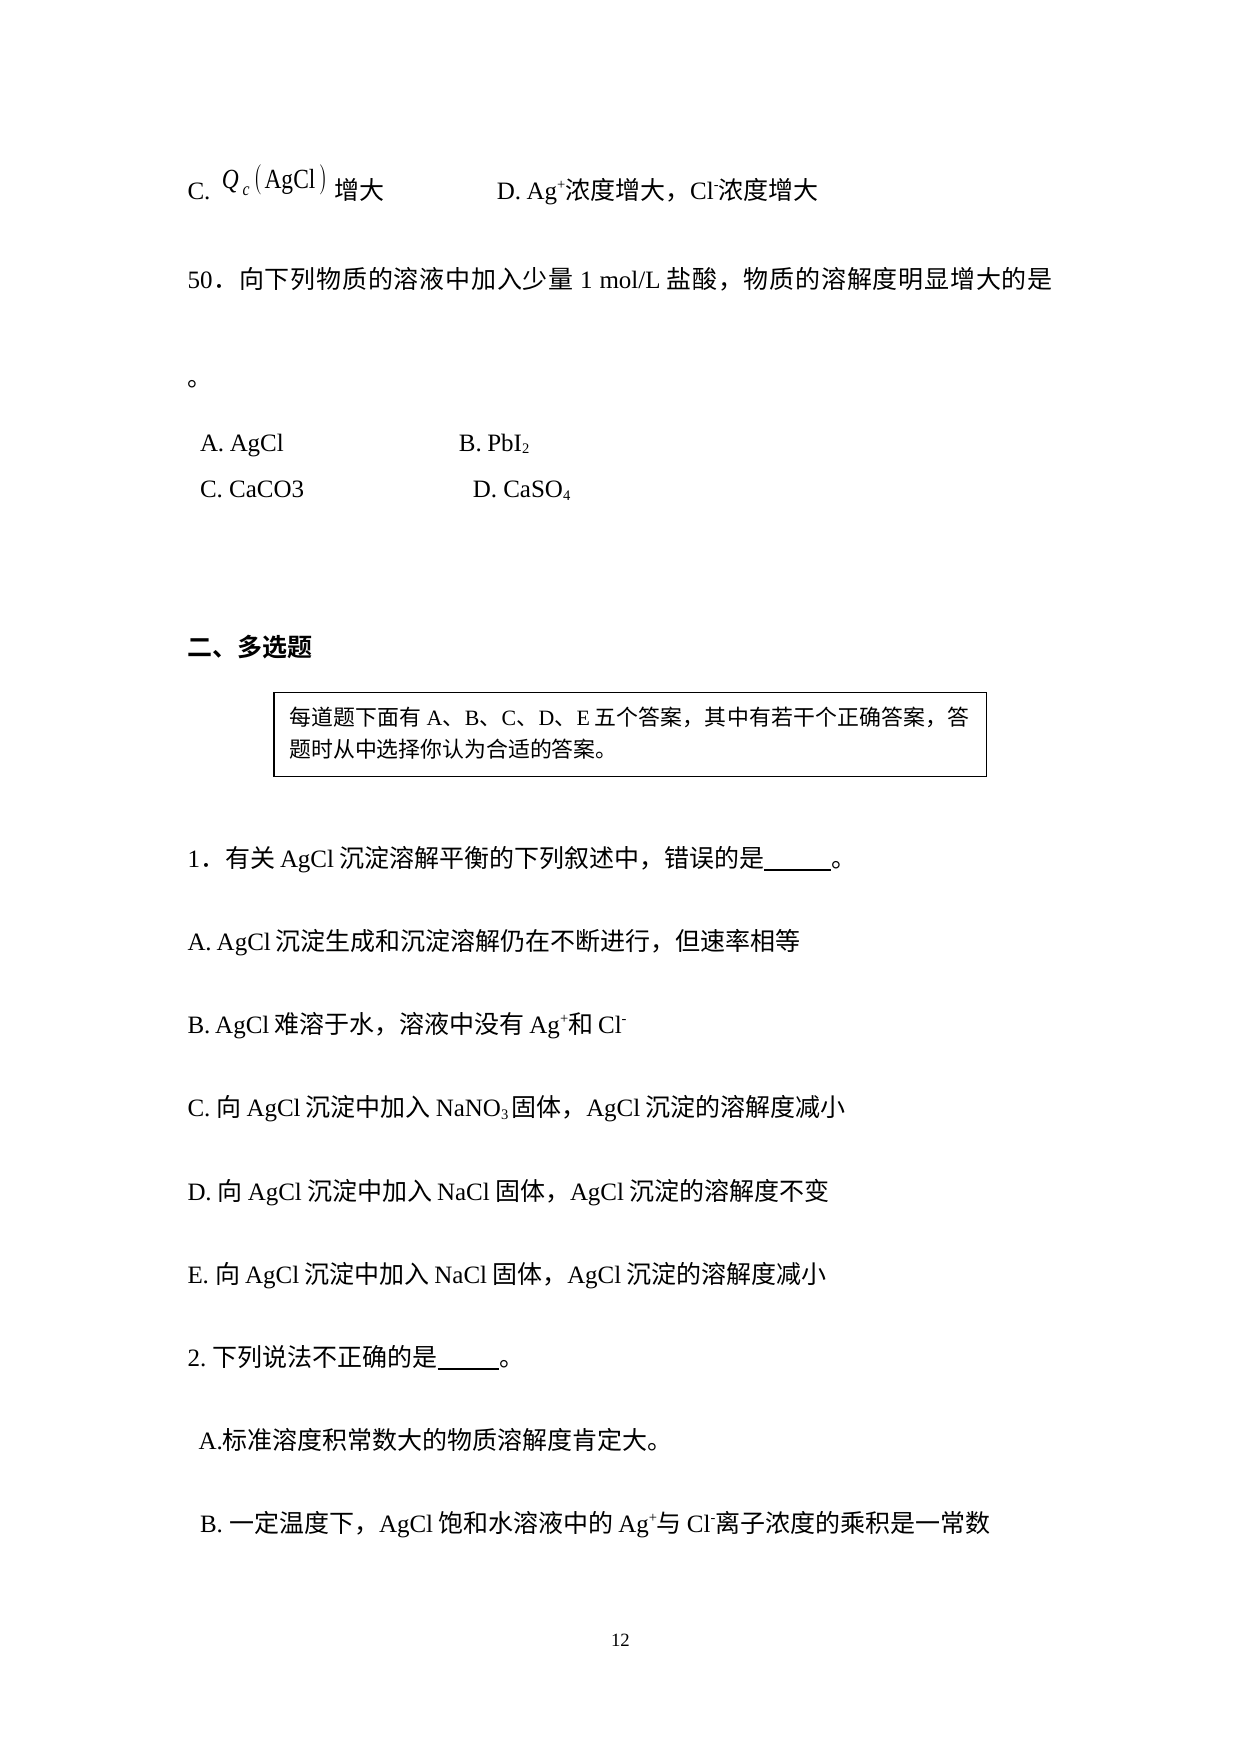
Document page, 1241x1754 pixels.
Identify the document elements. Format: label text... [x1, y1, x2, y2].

text C. 增大 D. Ag+浓度增大，Cl-浓度增大 [187, 162, 1053, 227]
text D. 向AgCl沉淀中加入NaCl固体，AgCl沉淀的溶解度不变 [187, 1157, 1053, 1222]
text 50．向下列物质的溶液中加入少量1 mol/L盐酸，物质的溶解度明显增大的是 。 [187, 245, 1053, 408]
text A.标准溶度积常数大的物质溶解度肯定大。 [187, 1406, 1053, 1471]
text A. AgCl B. PbI2 [187, 426, 1053, 458]
text E. 向AgCl沉淀中加入NaCl固体，AgCl沉淀的溶解度减小 [187, 1240, 1053, 1305]
text 2. 下列说法不正确的是 。 [187, 1323, 1053, 1388]
text B. AgCl难溶于水，溶液中没有Ag+和Cl- [187, 990, 1053, 1055]
text C. CaCO3 D. CaSO4 [187, 473, 1053, 505]
text 二、多选题 [187, 613, 1053, 678]
text A. AgCl沉淀生成和沉淀溶解仍在不断进行，但速率相等 [187, 907, 1053, 972]
text C. 向AgCl沉淀中加入NaNO3固体，AgCl沉淀的溶解度减小 [187, 1073, 1053, 1138]
text 1．有关AgCl沉淀溶解平衡的下列叙述中，错误的是 。 [187, 824, 1053, 889]
text B. 一定温度下，AgCl饱和水溶液中的Ag+与Cl-离子浓度的乘积是一常数 [187, 1489, 1053, 1554]
